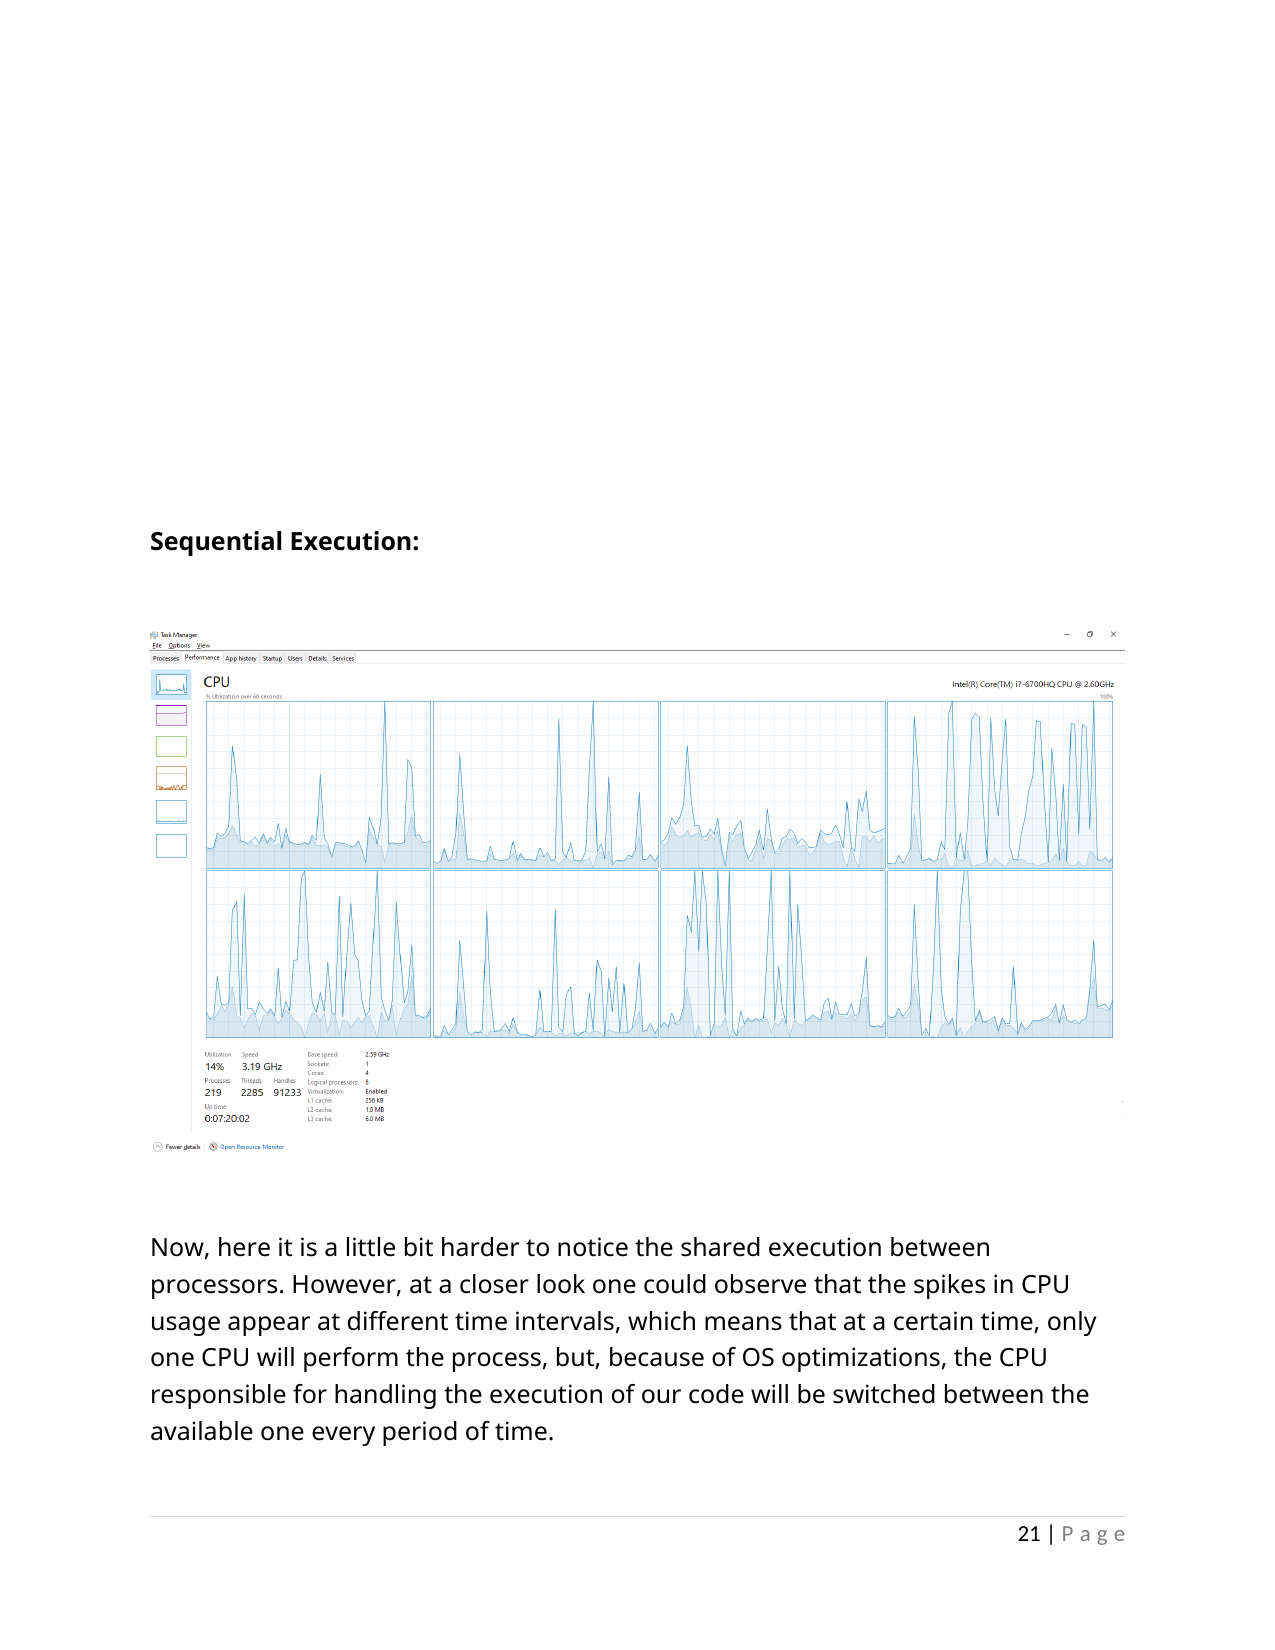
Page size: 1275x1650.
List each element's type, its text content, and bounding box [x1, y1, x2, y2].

text Sequential Execution: [150, 524, 1125, 558]
text Now, here it is a little bit harder to notice the shared execution between processors. However, at a closer look one could observe that the spikes in CPU usage appear at different time intervals, which means that at a certain time, only one CPU will perform the process, but, because of OS optimizations, the CPU responsible for handling the execution of our code will be switched between the available one every period of time. [150, 1229, 1125, 1447]
picture [150, 631, 1125, 1158]
